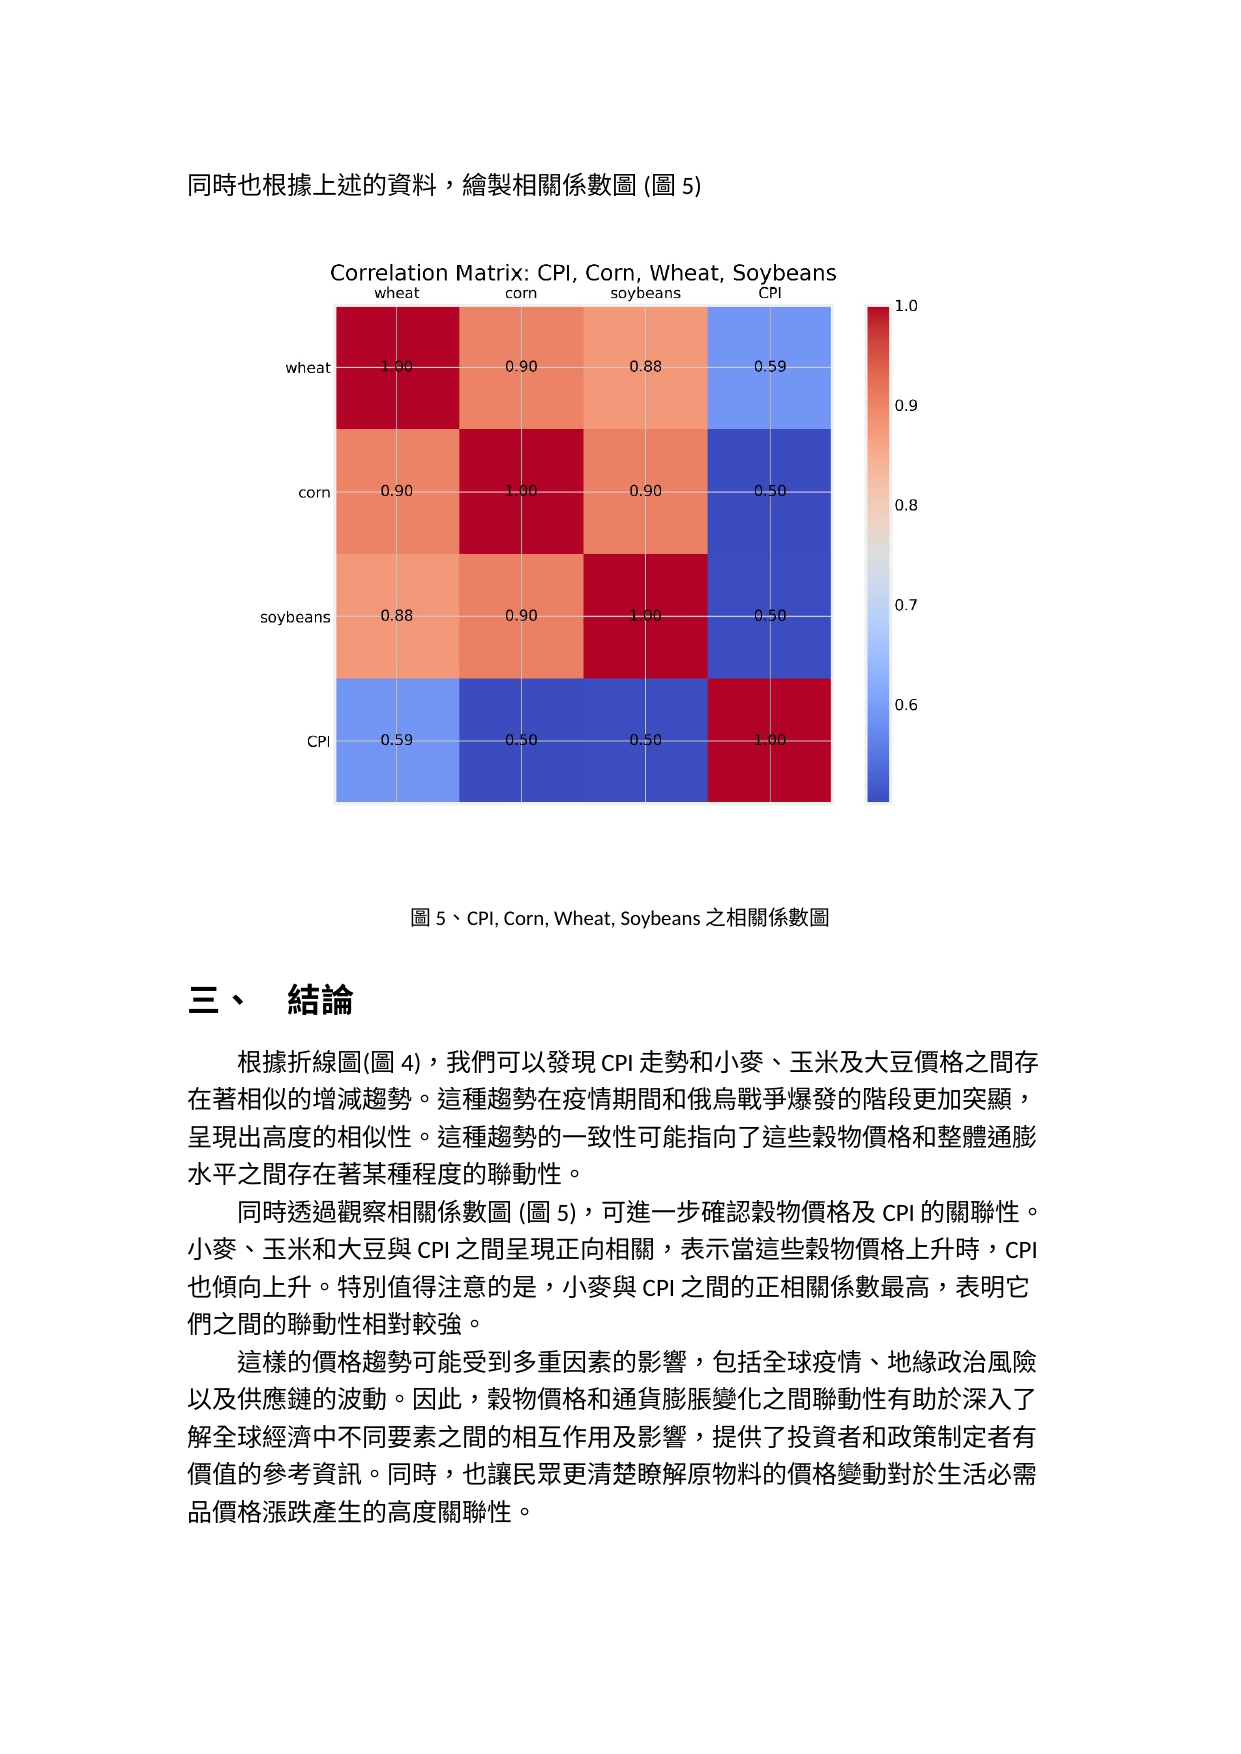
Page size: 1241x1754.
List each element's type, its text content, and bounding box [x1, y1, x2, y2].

text 根據折線圖(圖 四)，我們可以發現CPI 走勢和小麥、玉米及大豆價格之間存在著相似的增減趨勢。這種趨勢在疫情期間和俄烏戰爭爆發的階段更加突顯，呈現出高度的相似性。這種趨勢的一致性可能指向了這些穀物價格和整體通膨水平之間存在著某種程度的聯動性。 [187, 1042, 1053, 1192]
text 同時也根據上述的資料，繪製相關係數圖 (圖 五) [187, 164, 1053, 202]
text 這樣的價格趨勢可能受到多重因素的影響，包括全球疫情、地緣政治風險以及供應鏈的波動。因此，穀物價格和通貨膨脹變化之間聯動性有助於深入了解全球經濟中不同要素之間的相互作用及影響，提供了投資者和政策制定者有價值的參考資訊。同時，也讓民眾更清楚瞭解原物料的價格變動對於生活必需品價格漲跌產生的高度關聯性。 [187, 1342, 1053, 1529]
text 同時透過觀察相關係數圖 (圖 五)，可進一步確認穀物價格及 CPI 的關聯性。小麥、玉米和大豆與CPI之間呈現正向相關，表示當這些穀物價格上升時，CPI也傾向上升。特別值得注意的是，小麥與CPI之間的正相關係數最高，表明它們之間的聯動性相對較強。 [187, 1192, 1053, 1342]
text 圖 五、CPI, Corn, Wheat, Soybeans 之相關係數圖 [187, 898, 1053, 935]
title 結論 [187, 960, 1053, 1035]
picture [236, 231, 1004, 846]
